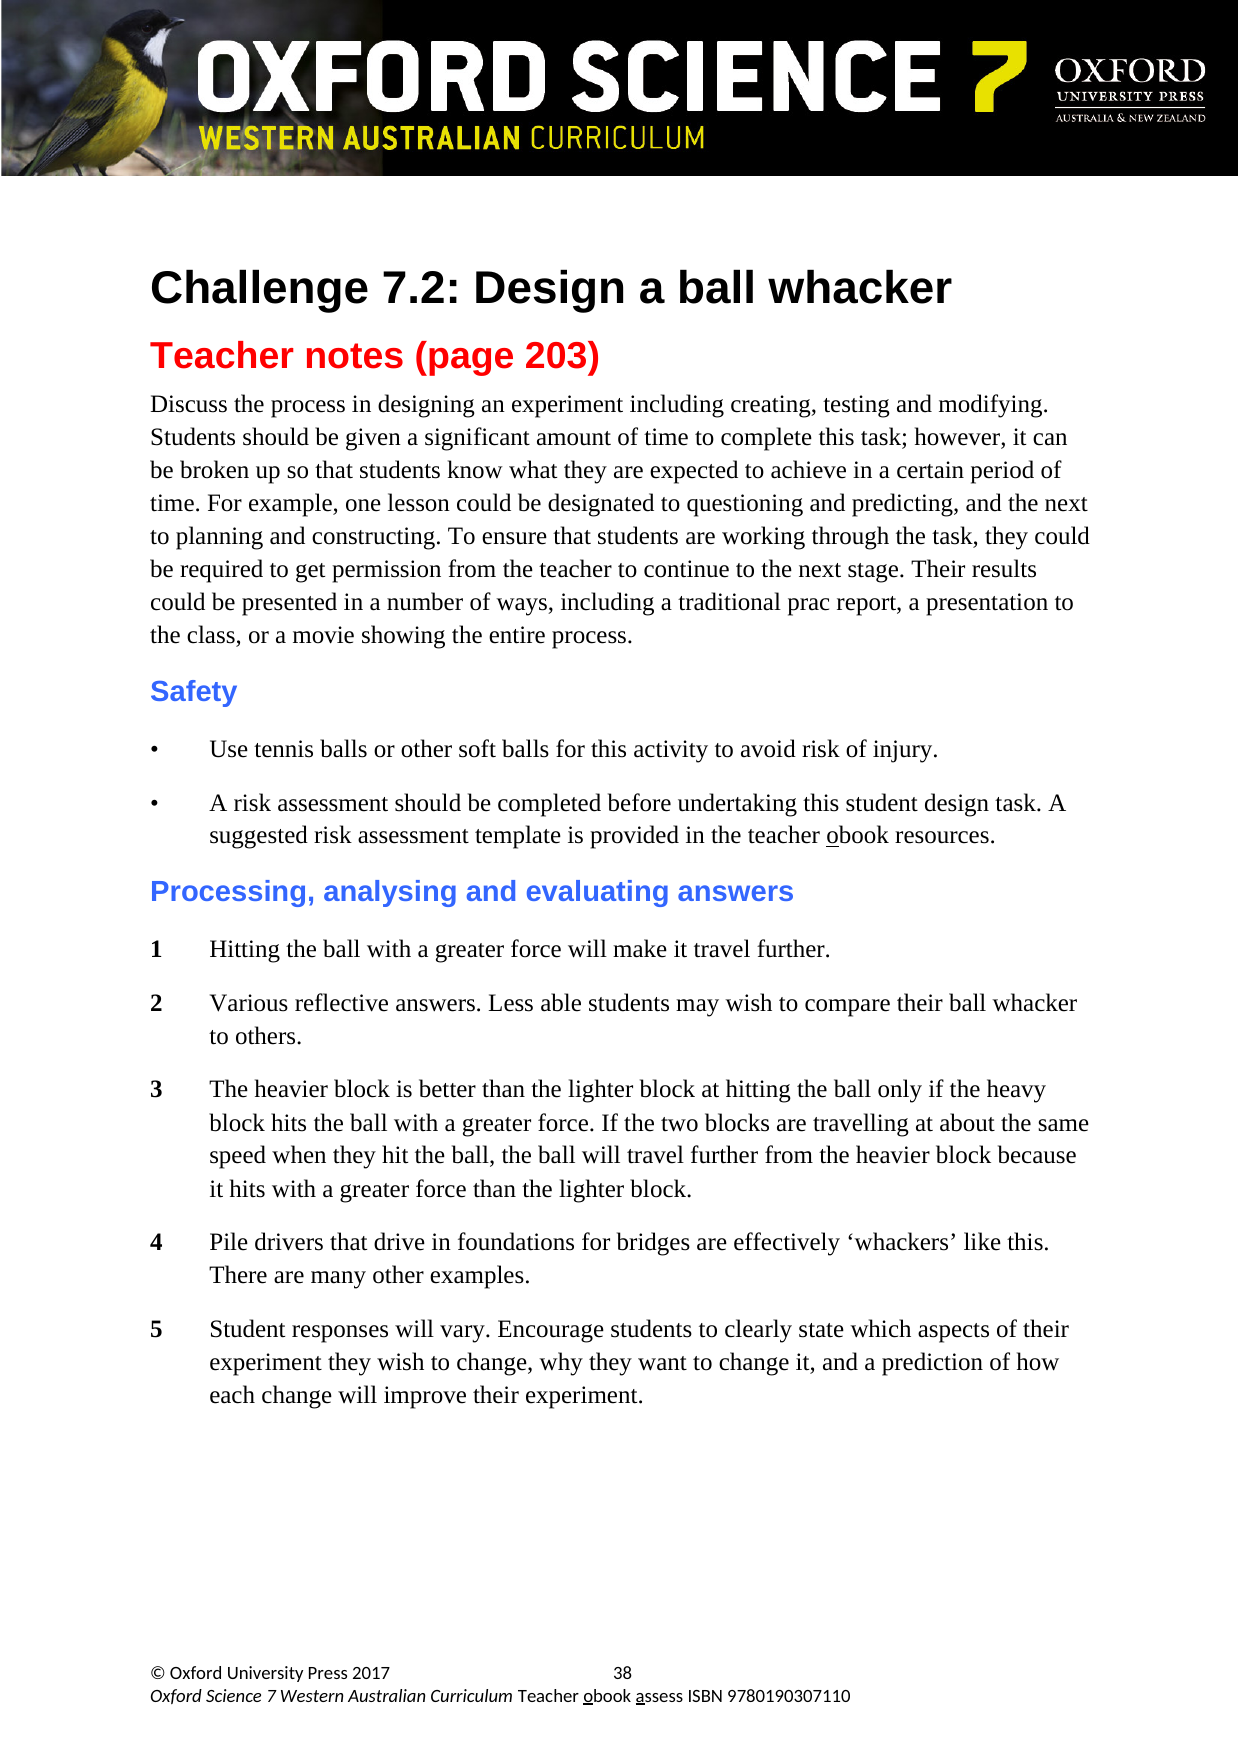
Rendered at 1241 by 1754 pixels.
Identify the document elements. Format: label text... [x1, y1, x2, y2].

text Teacher notes (page 203) [150, 333, 1090, 377]
text Discuss the process in designing an experiment including creating, testing and modifying. Students should be given a significant amount of time to complete this task; however, it can be broken up so that students know what they are expected to achieve in a certain period of time. For example, one lesson could be designated to questioning and predicting, and the next to planning and constructing. To ensure that students are working through the task, they could be required to get permission from the teacher to continue to the next stage. Their results could be presented in a number of ways, including a traditional prac report, a presentation to the class, or a movie showing the entire process. [150, 389, 1090, 649]
list • A risk assessment should be completed before undertaking this student design task. A suggested risk assessment template is provided in the teacher obook resources. [150, 788, 1090, 849]
list 4 Pile drivers that drive in foundations for bridges are effectively ‘whackers’ like this. There are many other examples. [150, 1227, 1090, 1289]
picture [0, 0, 1238, 176]
text Safety [150, 674, 1090, 708]
list • Use tennis balls or other soft balls for this activity to avoid risk of injury. [150, 734, 1090, 762]
list 2 Various reflective answers. Less able students may wish to compare their ball whacker to others. [150, 988, 1090, 1049]
list 5 Student responses will vary. Encourage students to clearly state which aspects of their experiment they wish to change, why they want to change it, and a prediction of how each change will improve their experiment. [150, 1314, 1090, 1409]
list 3 The heavier block is better than the lighter block at hitting the ball only if the heavy block hits the ball with a greater force. If the two blocks are travelling at about the same speed when they hit the ball, the ball will travel further from the heavier block because it hits with a greater force than the lighter block. [150, 1074, 1090, 1202]
text Processing, analysing and evaluating answers [150, 874, 1090, 908]
text Challenge 7.2: Design a ball whacker [150, 176, 1090, 313]
list 1 Hitting the ball with a greater force will make it travel further. [150, 934, 1090, 963]
